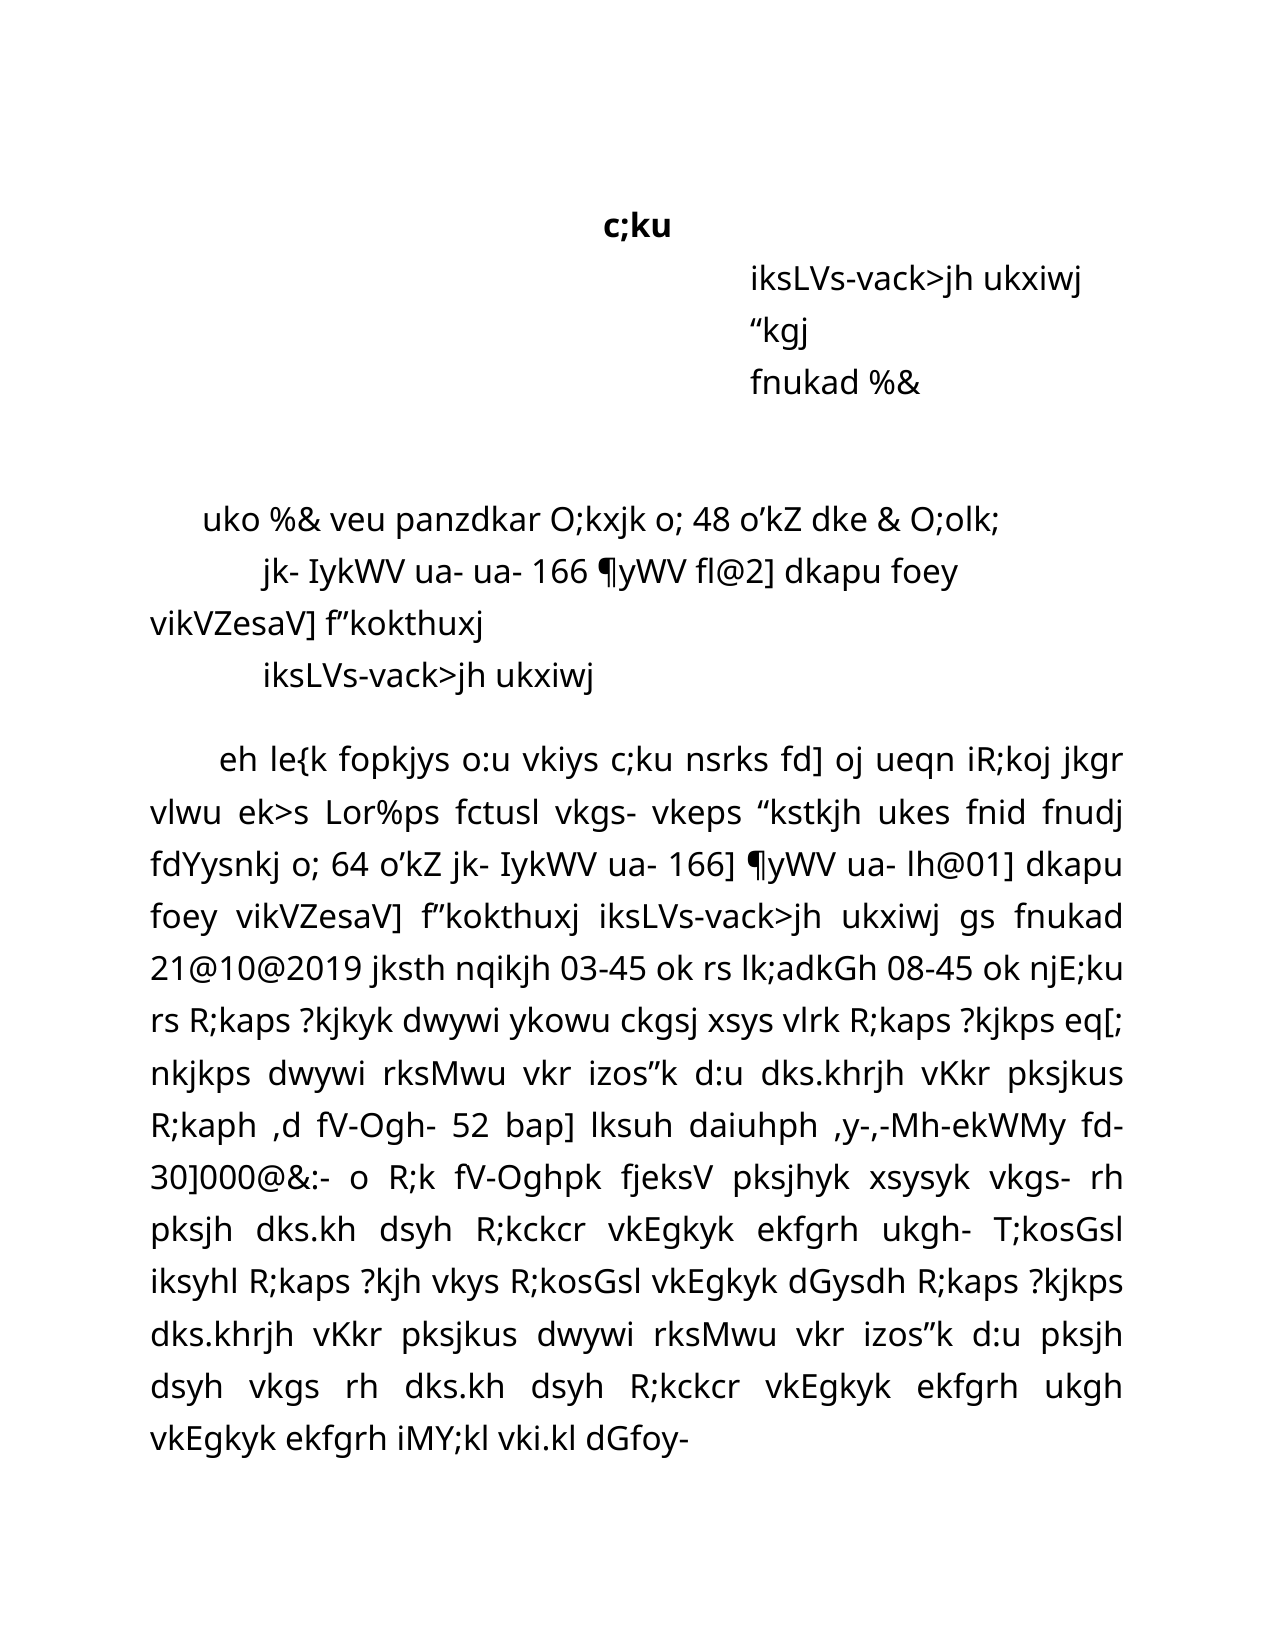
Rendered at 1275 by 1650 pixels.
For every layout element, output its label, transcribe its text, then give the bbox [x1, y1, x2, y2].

text iksLVs-vack>jh ukxiwj [150, 652, 1125, 697]
text jk- IykWV ua- ua- 166 ¶yWV fl@2] dkapu foey vikVZesaV] f”kokthuxj [150, 547, 1125, 645]
text c;ku [150, 202, 1125, 248]
text uko %& veu panzdkar O;kxjk o; 48 o’kZ dke & O;olk; [150, 495, 1125, 541]
text iksLVs-vack>jh ukxiwj “kgj [750, 254, 1125, 352]
text eh le{k fopkjys o:u vkiys c;ku nsrks fd] oj ueqn iR;koj jkgr vlwu ek>s Lor%ps fctusl vkgs- vkeps “kstkjh ukes fnid fnudj fdYysnkj o; 64 o’kZ jk- IykWV ua- 166] ¶yWV ua- lh@01] dkapu foey vikVZesaV] f”kokthuxj iksLVs-vack>jh ukxiwj gs fnukad 21@10@2019 jksth nqikjh 03-45 ok rs lk;adkGh 08-45 ok njE;ku rs R;kaps ?kjkyk dwywi ykowu ckgsj xsys vlrk R;kaps ?kjkps eq[; nkjkps dwywi rksMwu vkr izos”k d:u dks.khrjh vKkr pksjkus R;kaph ,d fV-Ogh- 52 bap] lksuh daiuhph ,y-,-Mh-ekWMy fd- 30]000@&:- o R;k fV-Oghpk fjeksV pksjhyk xsysyk vkgs- rh pksjh dks.kh dsyh R;kckcr vkEgkyk ekfgrh ukgh- T;kosGsl iksyhl R;kaps ?kjh vkys R;kosGsl vkEgkyk dGysdh R;kaps ?kjkps dks.khrjh vKkr pksjkus dwywi rksMwu vkr izos”k d:u pksjh dsyh vkgs rh dks.kh dsyh R;kckcr vkEgkyk ekfgrh ukgh vkEgkyk ekfgrh iMY;kl vki.kl dGfoy- [150, 736, 1125, 1460]
text fnukad %& [750, 359, 1125, 404]
